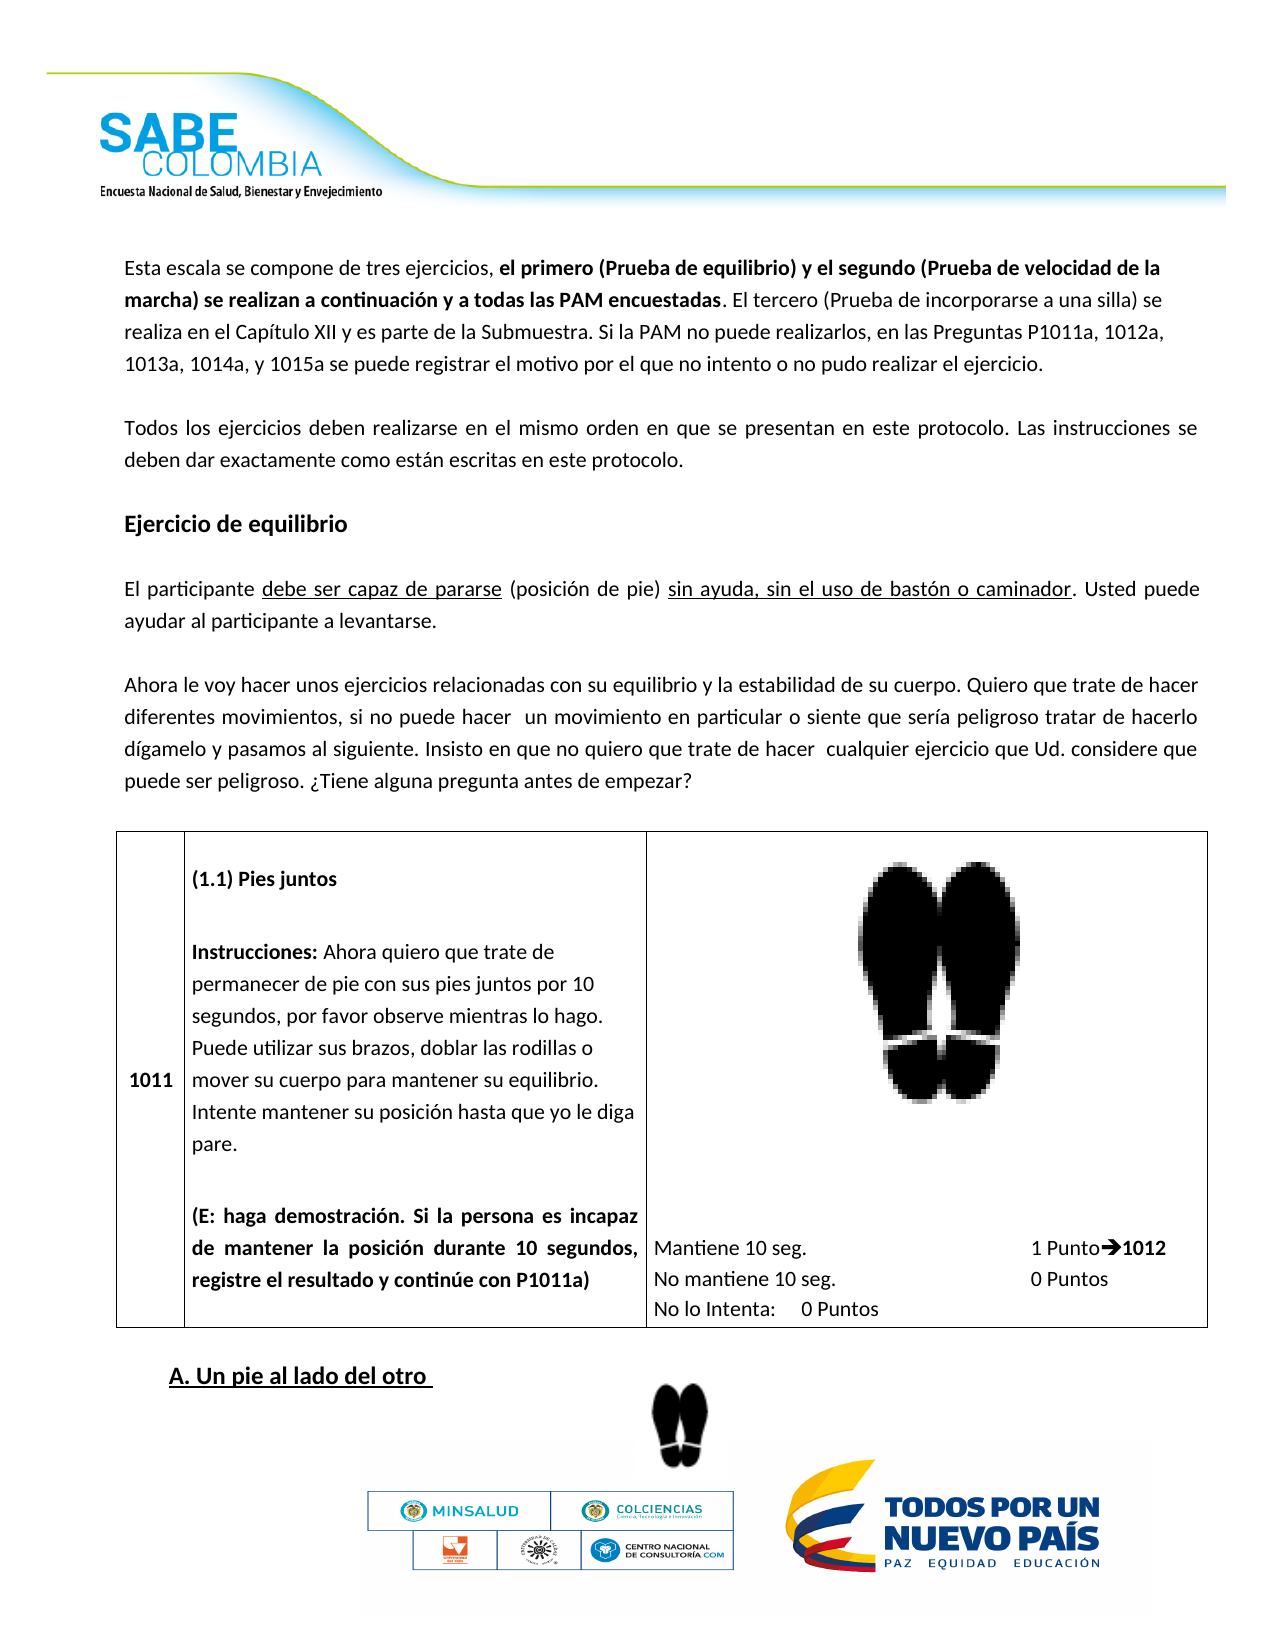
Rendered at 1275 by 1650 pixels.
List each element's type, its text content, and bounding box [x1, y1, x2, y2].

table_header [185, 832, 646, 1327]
text Esta escala se compone de tres ejercicios, el primero (Prueba de equilibrio) y el segundo (Prueba de velocidad de la marcha) se realizan a continuación y a todas las PAM encuestadas. El tercero (Prueba de incorporarse a una silla) se realiza en el Capítulo XII y es parte de la Submuestra. Si la PAM no puede realizarlos, en las Preguntas P1011a, 1012a, 1013a, 1014a, y 1015a se puede registrar el motivo por el que no intento o no pudo realizar el ejercicio. [124, 235, 1200, 377]
text A. Un pie al lado del otro [168, 1360, 1200, 1391]
text El participante debe ser capaz de pararse (posición de pie) sin ayuda, sin el uso de bastón o caminador. Usted puede ayudar al participante a levantarse. [124, 575, 1200, 634]
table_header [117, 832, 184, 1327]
picture [44, 46, 1226, 235]
text Ejercicio de equilibrio [124, 508, 1200, 539]
picture [358, 1377, 1151, 1615]
text Todos los ejercicios deben realizarse en el mismo orden en que se presentan en este protocolo. Las instrucciones se deben dar exactamente como están escritas en este protocolo. [124, 414, 1200, 472]
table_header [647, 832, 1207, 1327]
picture [845, 856, 1037, 1112]
text Ahora le voy hacer unos ejercicios relacionadas con su equilibrio y la estabilidad de su cuerpo. Quiero que trate de hacer diferentes movimientos, si no puede hacer un movimiento en particular o siente que sería peligroso tratar de hacerlo dígamelo y pasamos al siguiente. Insisto en que no quiero que trate de hacer cualquier ejercicio que Ud. considere que puede ser peligroso. ¿Tiene alguna pregunta antes de empezar? [124, 671, 1200, 794]
